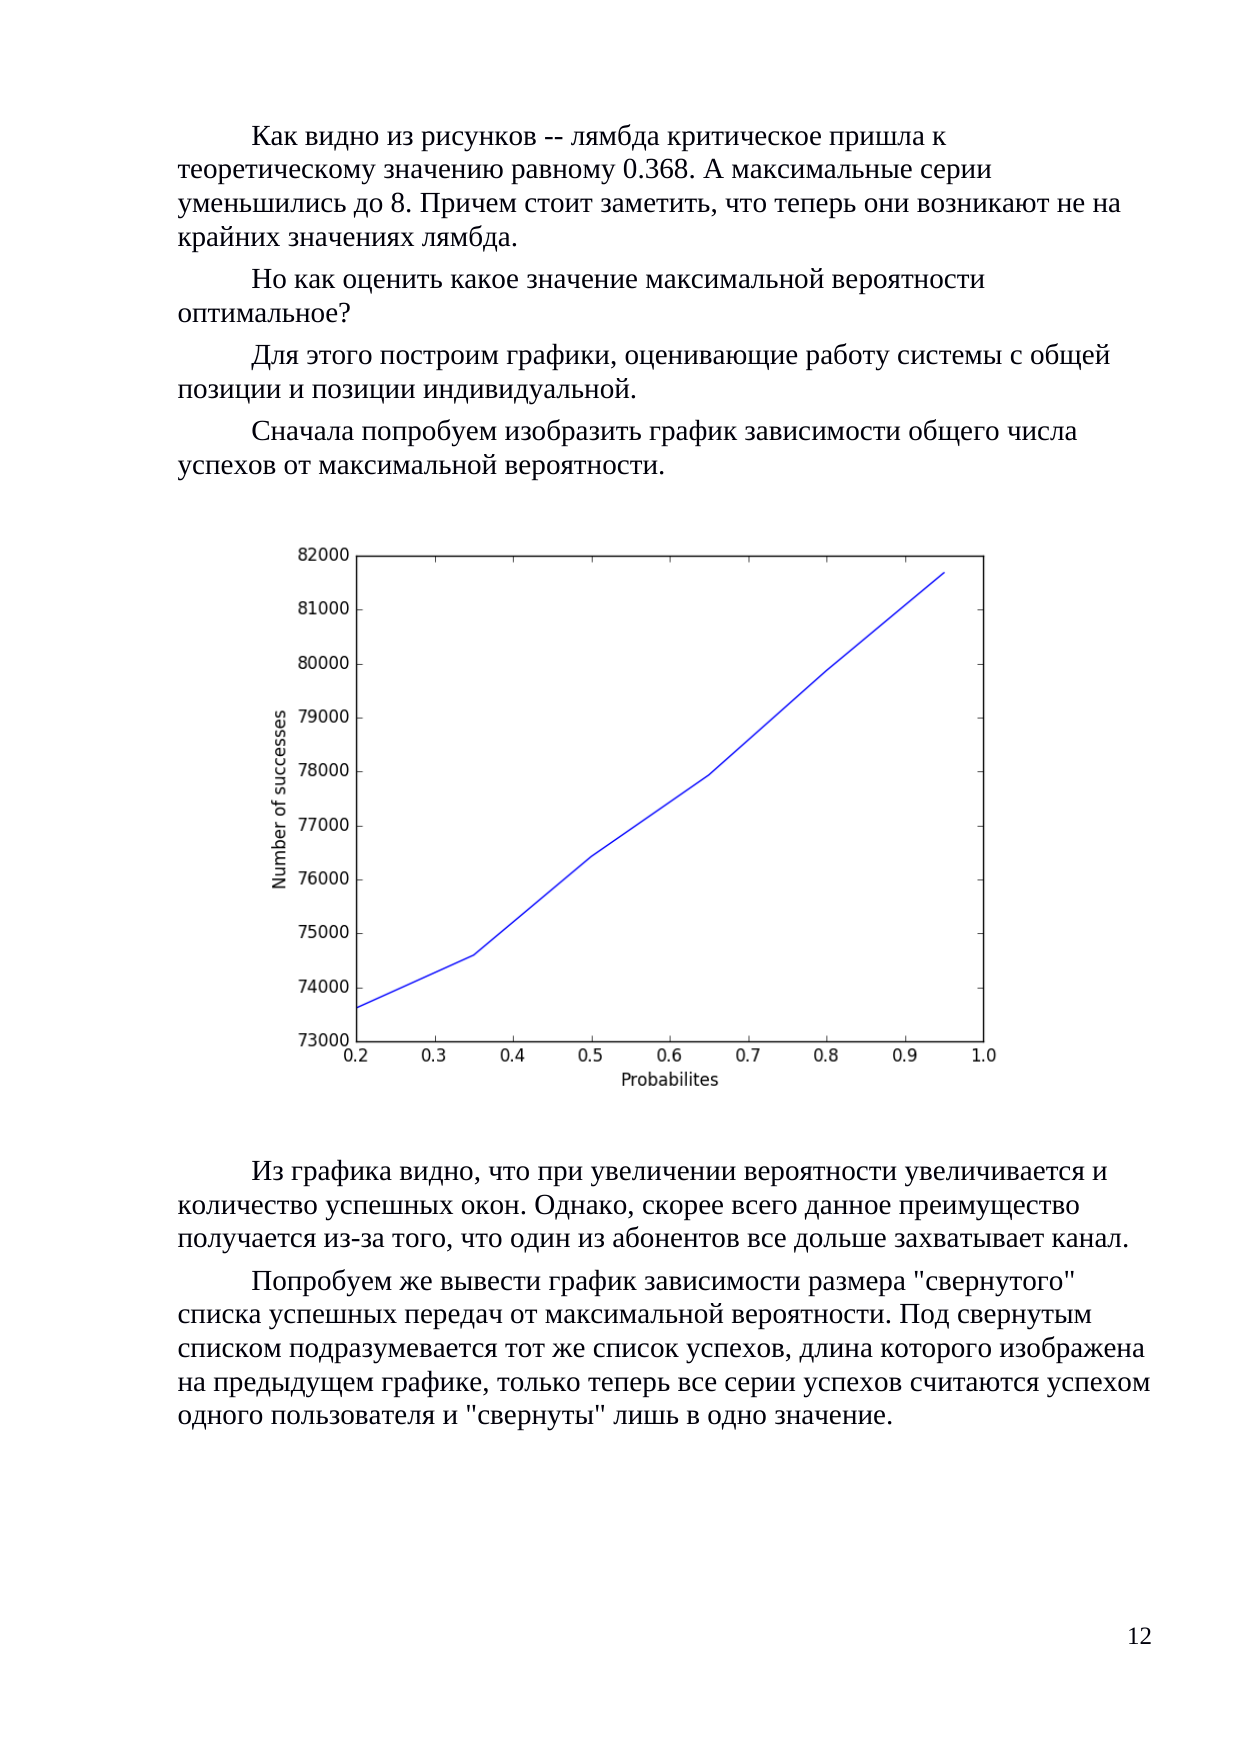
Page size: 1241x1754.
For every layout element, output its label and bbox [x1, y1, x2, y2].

picture [255, 496, 1064, 1102]
